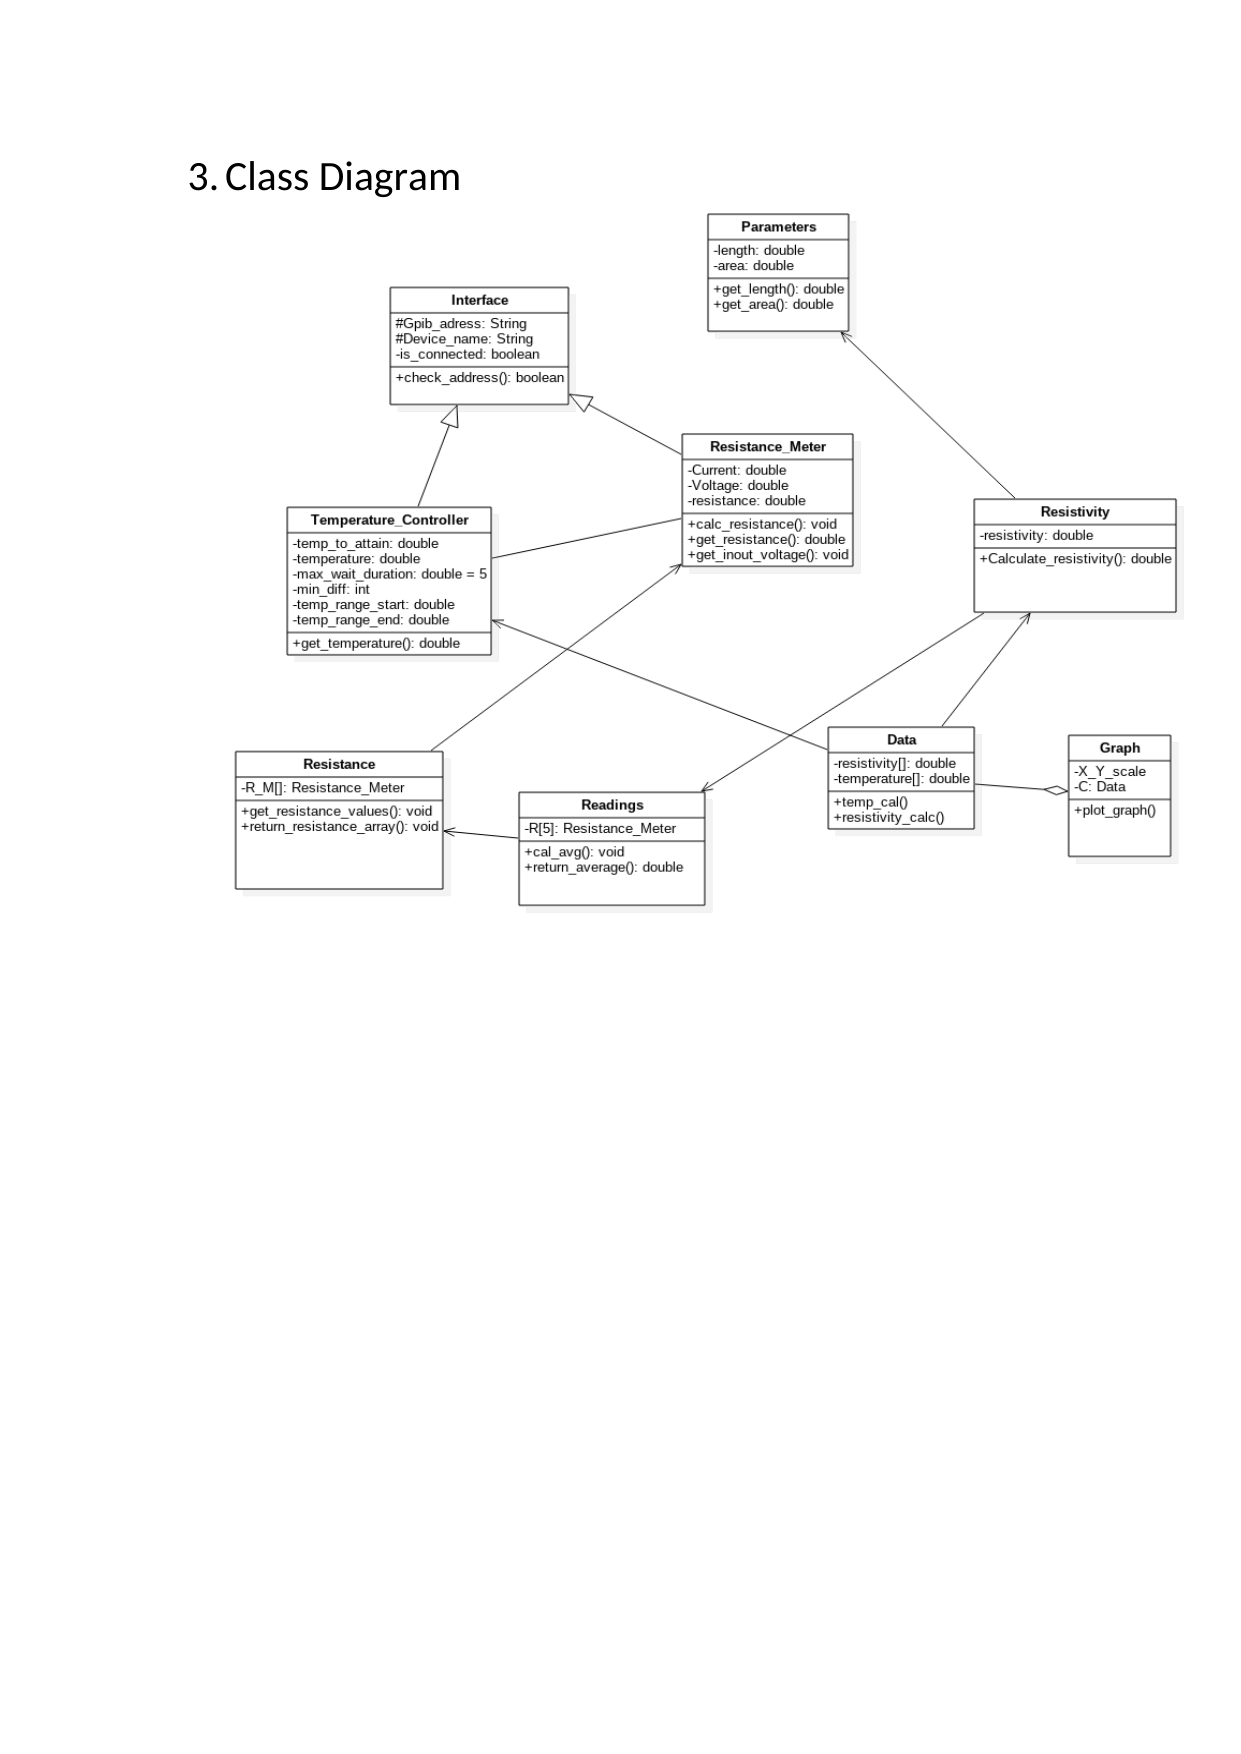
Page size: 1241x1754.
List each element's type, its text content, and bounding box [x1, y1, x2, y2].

list Class Diagram [187, 150, 1090, 201]
picture [225, 205, 1219, 946]
